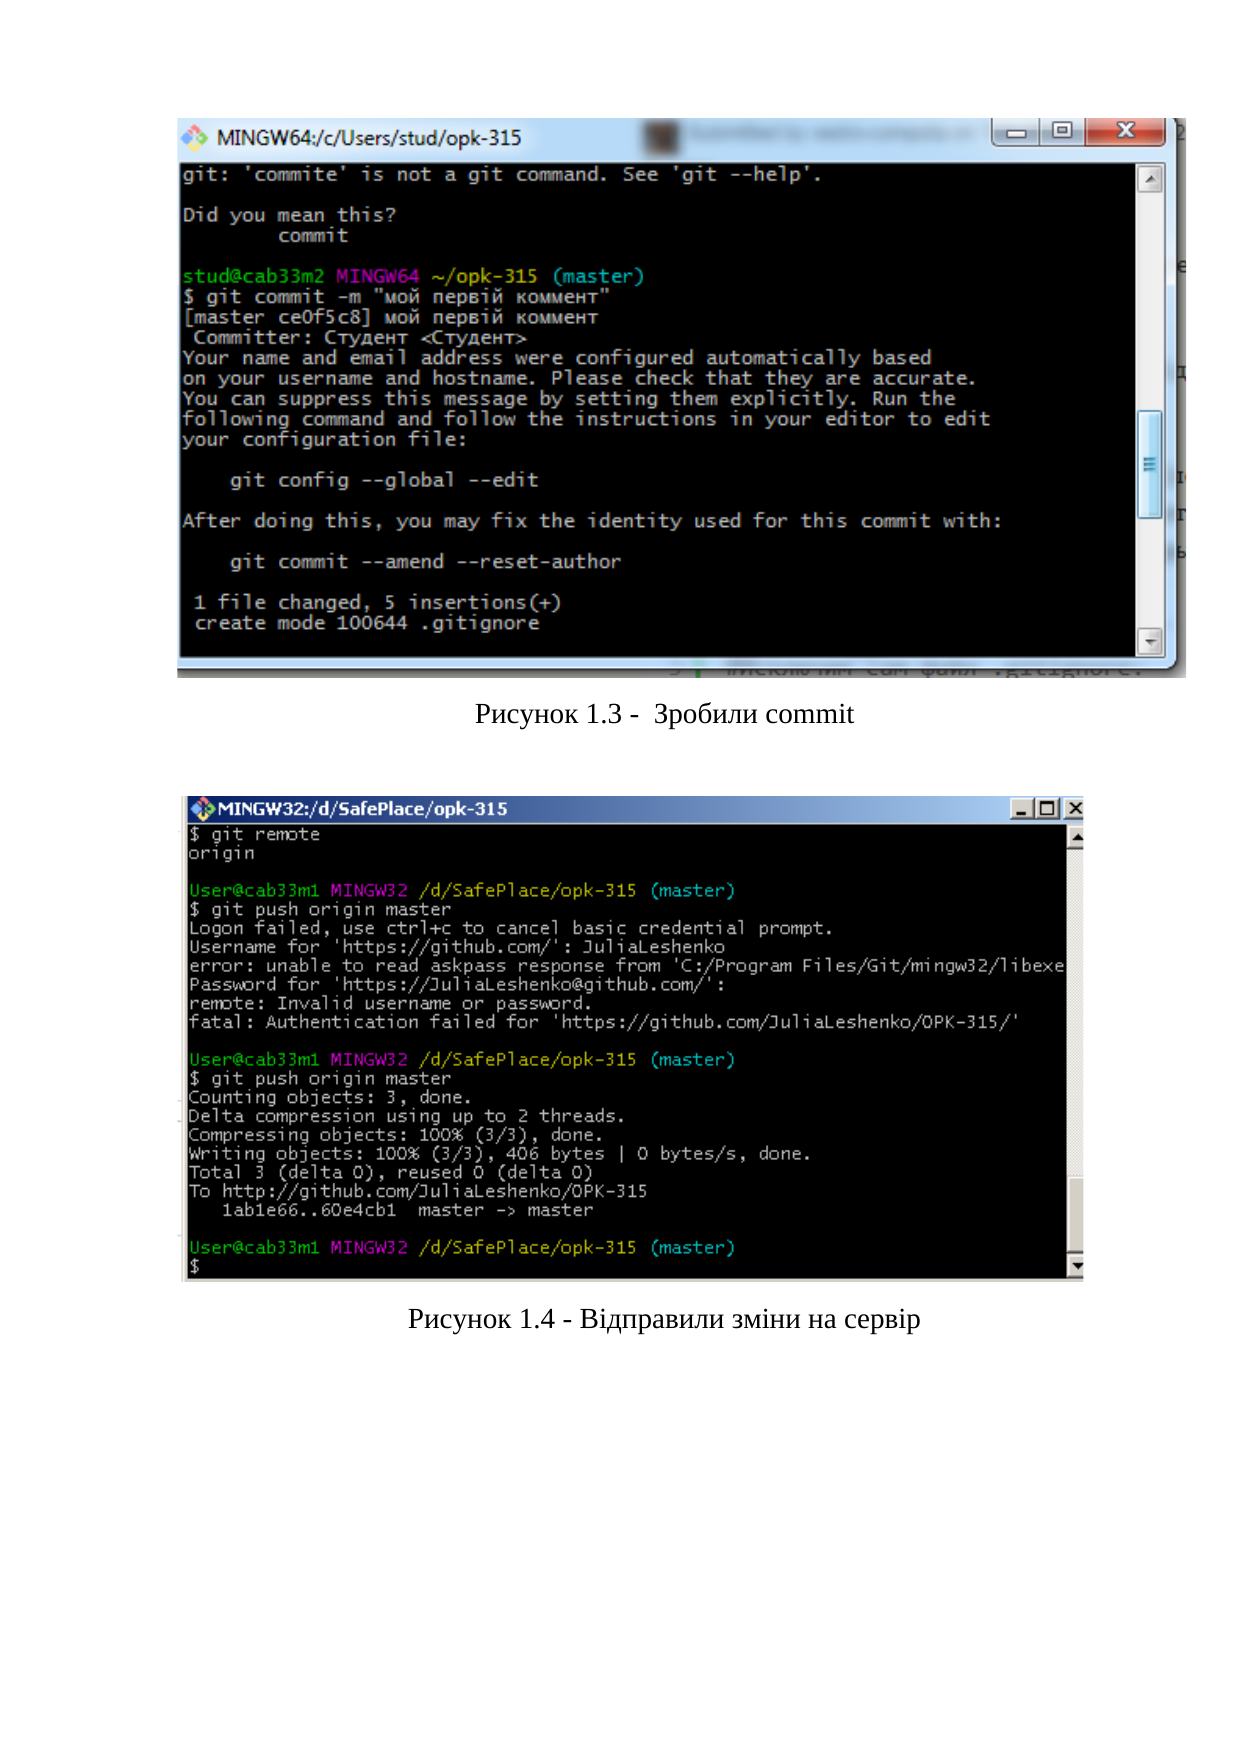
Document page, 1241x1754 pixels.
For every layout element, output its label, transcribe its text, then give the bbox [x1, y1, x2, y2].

picture [177, 796, 1084, 1282]
picture [177, 118, 1187, 678]
text Рисунок 1.3 - Зробили commit [177, 696, 1152, 730]
text Рисунок 1.4 - Відправили зміни на сервір [177, 1301, 1152, 1334]
